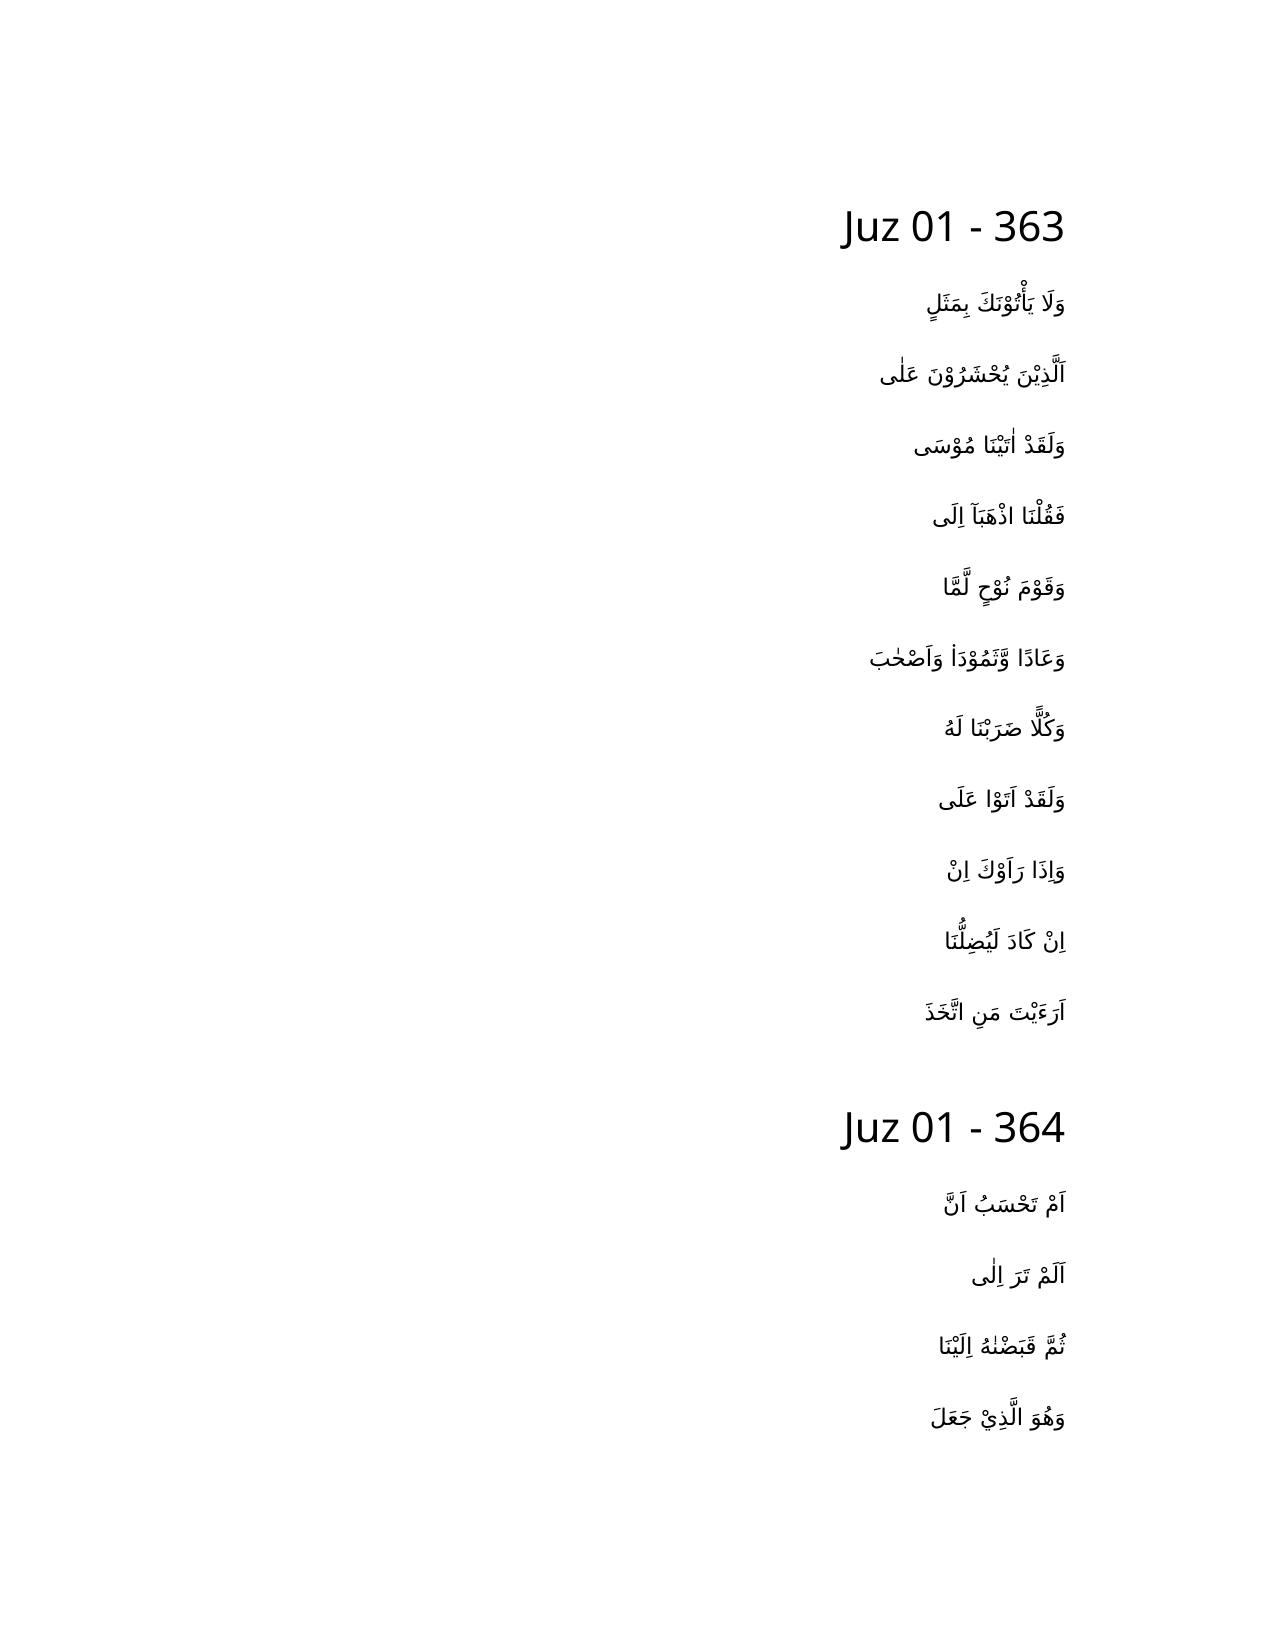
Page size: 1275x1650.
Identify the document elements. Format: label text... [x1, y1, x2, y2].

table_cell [176, 1051, 1076, 1456]
table_header Juz 01 - 363 وَلَا يَأْتُوْنَكَ بِمَثَلٍ اَلَّذِيْنَ يُحْشَرُوْنَ عَلٰى وَلَقَدْ اٰتَيْنَا مُوْسَى فَقُلْنَا اذْهَبَآ اِلَى وَقَوْمَ نُوْحٍ لَّمَّا وَعَادًا وَّثَمُوْدَا۟ وَاَصْحٰبَ وَكُلًّا ضَرَبْنَا لَهُ وَلَقَدْ اَتَوْا عَلَى وَاِذَا رَاَوْكَ اِنْ اِنْ كَادَ لَيُضِلُّنَا اَرَءَيْتَ مَنِ اتَّخَذَ [176, 150, 1076, 1051]
